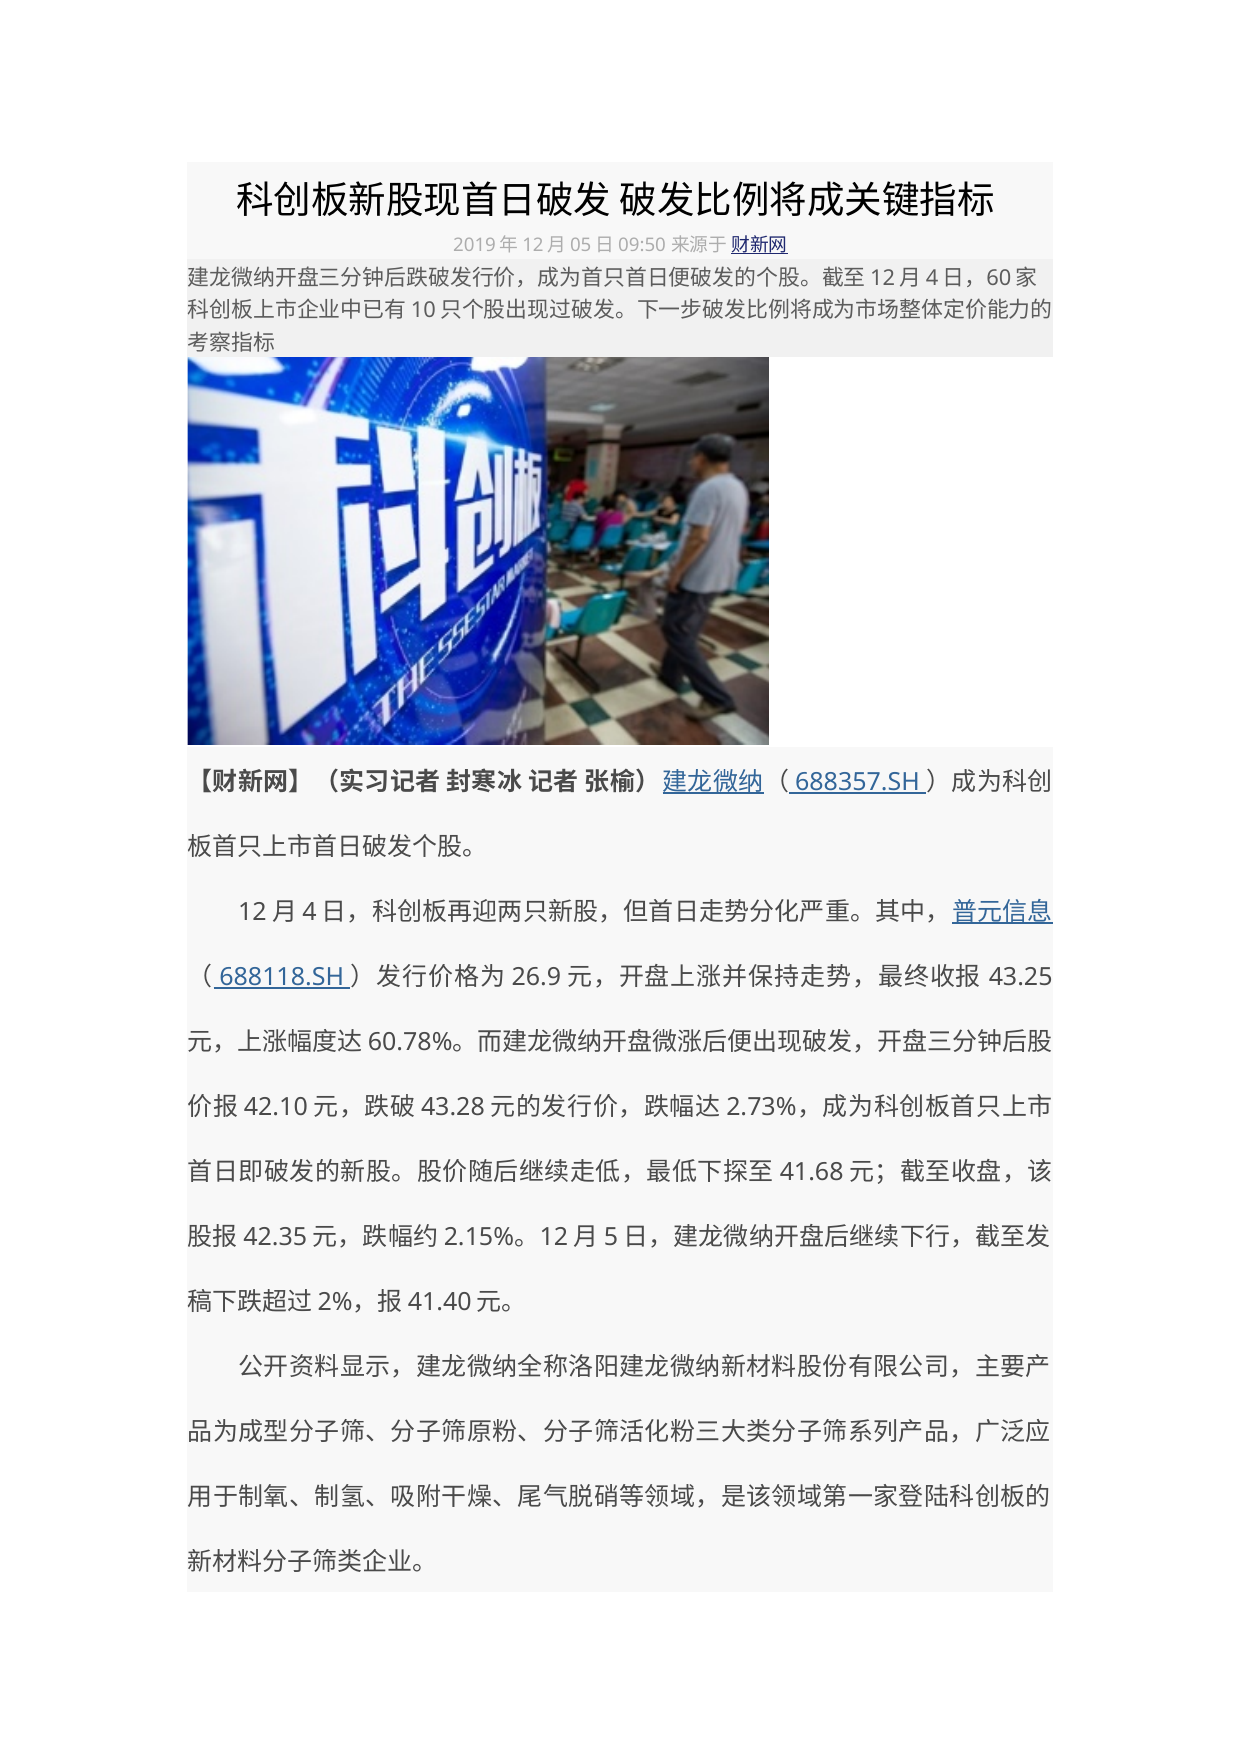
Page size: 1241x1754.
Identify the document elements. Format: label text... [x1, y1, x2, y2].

text 2019年12月05日 09:50 来源于 财新网 [187, 227, 1053, 259]
text 建龙微纳开盘三分钟后跌破发行价，成为首只首日便破发的个股。截至12月4日，60家科创板上市企业中已有10只个股出现过破发。下一步破发比例将成为市场整体定价能力的考察指标 [187, 259, 1053, 357]
text 科创板新股现首日破发 破发比例将成关键指标 [187, 162, 1053, 227]
text 公开资料显示，建龙微纳全称洛阳建龙微纳新材料股份有限公司，主要产品为成型分子筛、分子筛原粉、分子筛活化粉三大类分子筛系列产品，广泛应用于制氧、制氢、吸附干燥、尾气脱硝等领域，是该领域第一家登陆科创板的新材料分子筛类企业。 [187, 1332, 1053, 1592]
picture [187, 357, 769, 745]
text 【财新网】（实习记者 封寒冰 记者 张榆）建龙微纳（ 688357.SH ）成为科创板首只上市首日破发个股。 [187, 747, 1053, 877]
text 12月4日，科创板再迎两只新股，但首日走势分化严重。其中，普元信息（ 688118.SH ）发行价格为26.9元，开盘上涨并保持走势，最终收报43.25元，上涨幅度达60.78%。而建龙微纳开盘微涨后便出现破发，开盘三分钟后股价报42.10元，跌破43.28元的发行价，跌幅达2.73%，成为科创板首只上市首日即破发的新股。股价随后继续走低，最低下探至41.68元；截至收盘，该股报42.35元，跌幅约2.15%。12月5日，建龙微纳开盘后继续下行，截至发稿下跌超过2%，报41.40元。 [187, 877, 1053, 1332]
